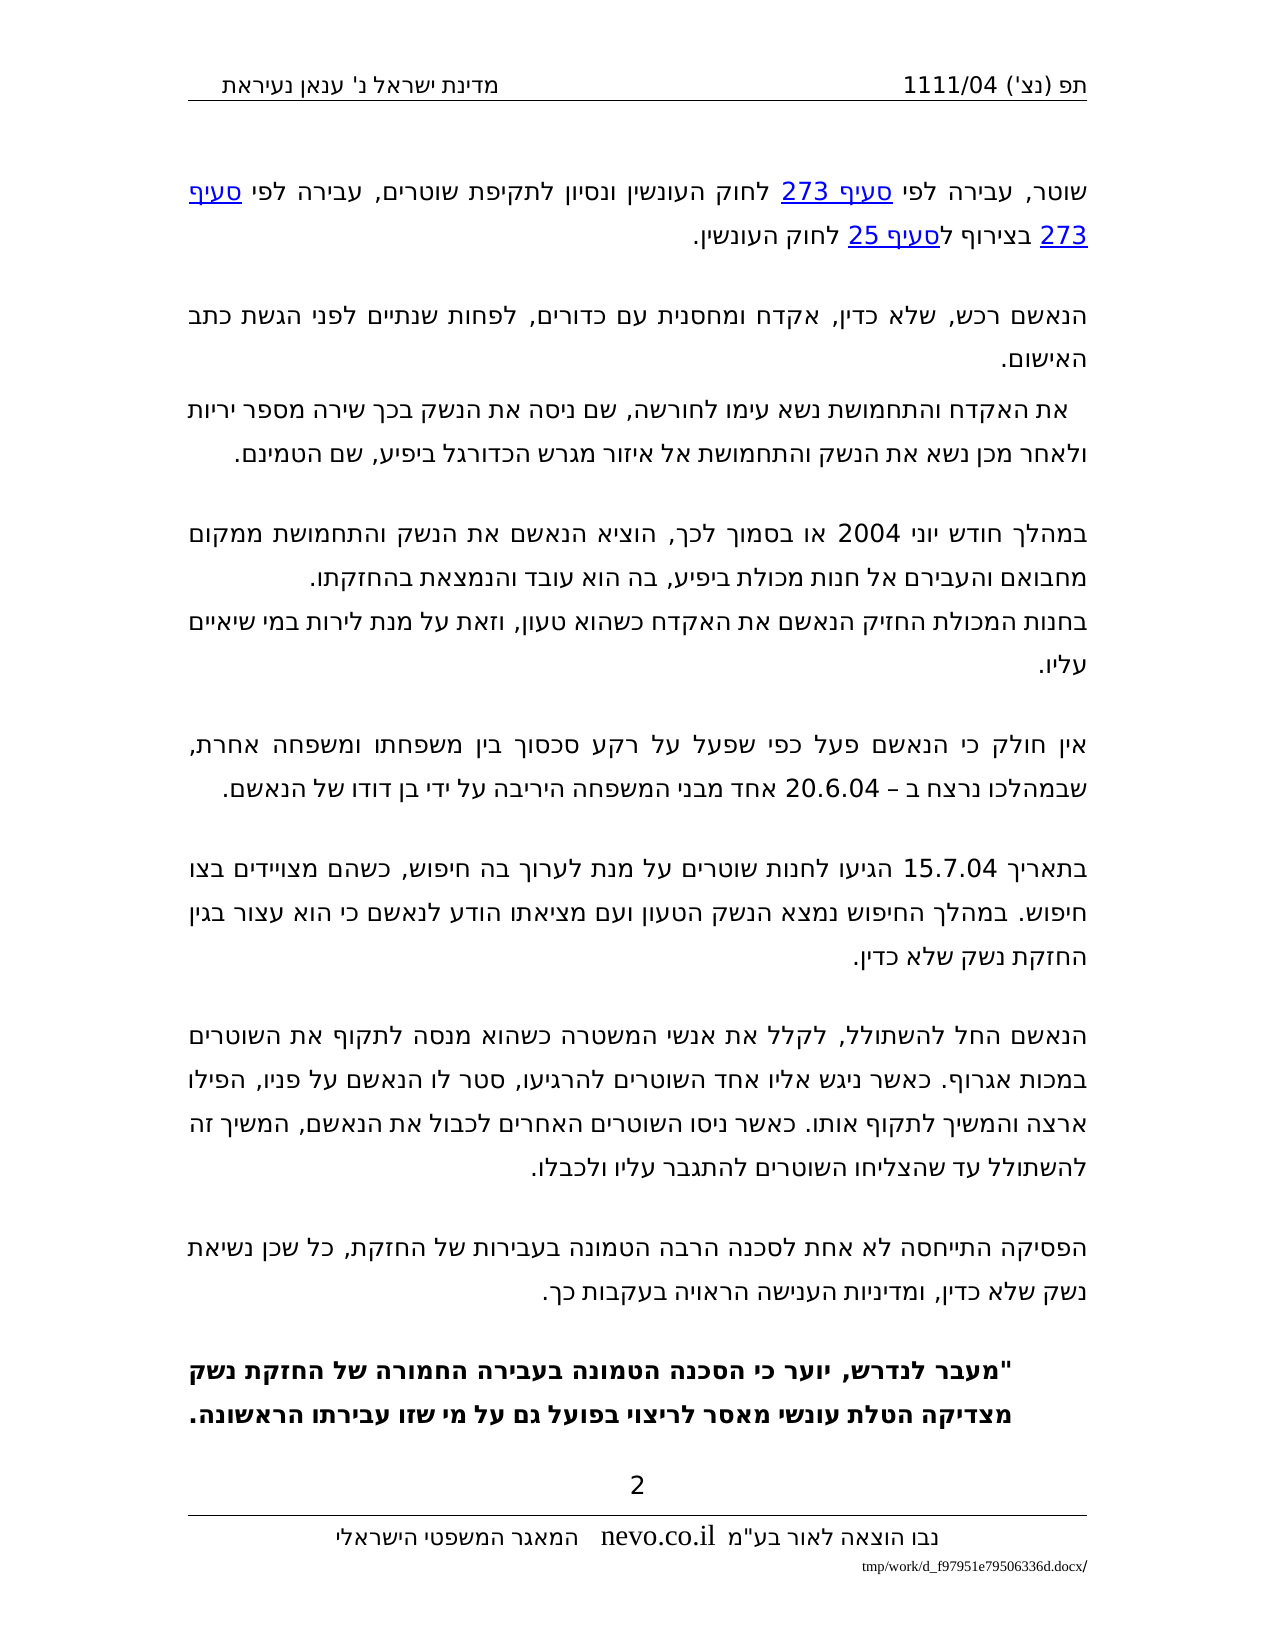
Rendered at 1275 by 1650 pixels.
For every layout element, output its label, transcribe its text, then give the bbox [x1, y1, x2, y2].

text בתאריך 15.7.04 הגיעו לחנות שוטרים על מנת לערוך בה חיפוש, כשהם מצויידים בצו חיפוש. במהלך החיפוש נמצא הנשק הטעון ועם מציאתו הודע לנאשם כי הוא עצור בגין החזקת נשק שלא כדין. [187, 854, 1087, 971]
text אין חולק כי הנאשם פעל כפי שפעל על רקע סכסוך בין משפחתו ומשפחה אחרת, שבמהלכו נרצח ב – 20.6.04 אחד מבני המשפחה היריבה על ידי בן דודו של הנאשם. [187, 730, 1087, 803]
text 5129371את האקדח והתחמושת נשא עימו לחורשה, שם ניסה את הנשק בכך שירה מספר יריות ולאחר מכן נשא את הנשק והתחמושת אל איזור מגרש הכדורגל ביפיע, שם הטמינם. [187, 396, 1087, 469]
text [187, 177, 1087, 250]
text הנאשם רכש, שלא כדין, אקדח ומחסנית עם כדורים, לפחות שנתיים לפני הגשת כתב האישום. [187, 301, 1087, 374]
text בחנות המכולת החזיק הנאשם את האקדח כשהוא טעון, וזאת על מנת לירות במי שיאיים עליו. [187, 607, 1087, 680]
text הפסיקה התייחסה לא אחת לסכנה הרבה הטמונה בעבירות של החזקת, כל שכן נשיאת נשק שלא כדין, ומדיניות הענישה הראויה בעקבות כך. [187, 1233, 1087, 1306]
text במהלך חודש יוני 2004 או בסמוך לכך, הוציא הנאשם את הנשק והתחמושת ממקום מחבואם והעבירם אל חנות מכולת ביפיע, בה הוא עובד והנמצאת בהחזקתו. [187, 519, 1087, 592]
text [187, 1357, 1012, 1429]
text הנאשם החל להשתולל, לקלל את אנשי המשטרה כשהוא מנסה לתקוף את השוטרים במכות אגרוף. כאשר ניגש אליו אחד השוטרים להרגיעו, סטר לו הנאשם על פניו, הפילו ארצה והמשיך לתקוף אותו. כאשר ניסו השוטרים האחרים לכבול את הנאשם, המשיך זה להשתולל עד שהצליחו השוטרים להתגבר עליו ולכבלו. [187, 1022, 1087, 1182]
